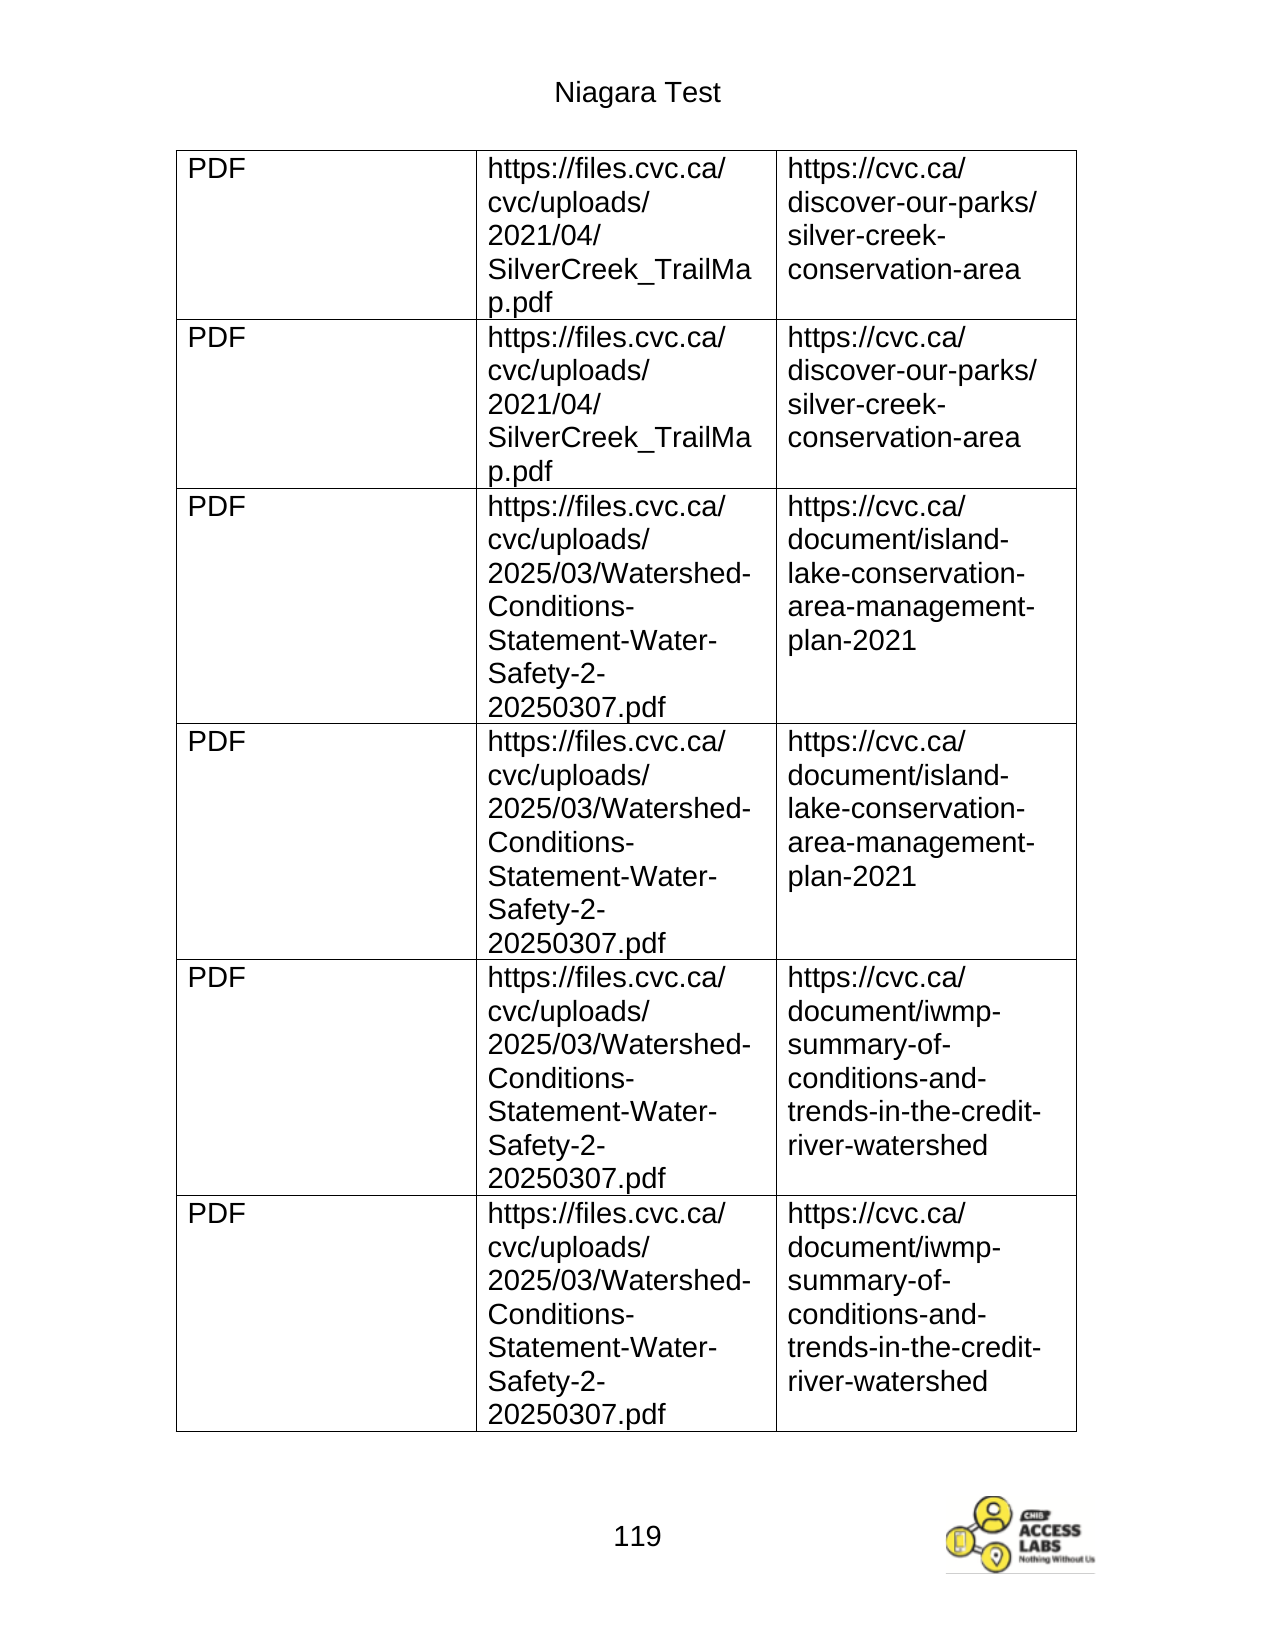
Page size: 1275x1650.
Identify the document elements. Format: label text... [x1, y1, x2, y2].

table_cell https://files.cvc.ca/cvc/uploads/2025/03/Watershed-Conditions-Statement-Water-Safety-2-20250307.pdf [477, 724, 776, 959]
table_cell https://cvc.ca/discover-our-parks/silver-creek-conservation-area [777, 320, 1076, 487]
picture [945, 1496, 1096, 1575]
table_cell PDF [177, 151, 476, 319]
table_cell https://files.cvc.ca/cvc/uploads/2025/03/Watershed-Conditions-Statement-Water-Safety-2-20250307.pdf [477, 1196, 776, 1431]
table_cell https://files.cvc.ca/cvc/uploads/2025/03/Watershed-Conditions-Statement-Water-Safety-2-20250307.pdf [477, 489, 776, 723]
table_cell https://cvc.ca/document/island-lake-conservation-area-management-plan-2021 [777, 724, 1076, 959]
table_cell PDF [177, 489, 476, 723]
table_cell https://cvc.ca/document/island-lake-conservation-area-management-plan-2021 [777, 489, 1076, 723]
table_cell https://cvc.ca/discover-our-parks/silver-creek-conservation-area [777, 151, 1076, 319]
table_cell https://cvc.ca/document/iwmp-summary-of-conditions-and-trends-in-the-credit-river-watershed [777, 1196, 1076, 1431]
table_cell https://cvc.ca/document/iwmp-summary-of-conditions-and-trends-in-the-credit-river-watershed [777, 960, 1076, 1195]
table_cell PDF [177, 724, 476, 959]
table_cell PDF [177, 960, 476, 1195]
table_cell https://files.cvc.ca/cvc/uploads/2021/04/SilverCreek_TrailMap.pdf [477, 151, 776, 319]
table_cell https://files.cvc.ca/cvc/uploads/2021/04/SilverCreek_TrailMap.pdf [477, 320, 776, 487]
table_cell PDF [177, 1196, 476, 1431]
table_cell PDF [177, 320, 476, 487]
table_cell https://files.cvc.ca/cvc/uploads/2025/03/Watershed-Conditions-Statement-Water-Safety-2-20250307.pdf [477, 960, 776, 1195]
